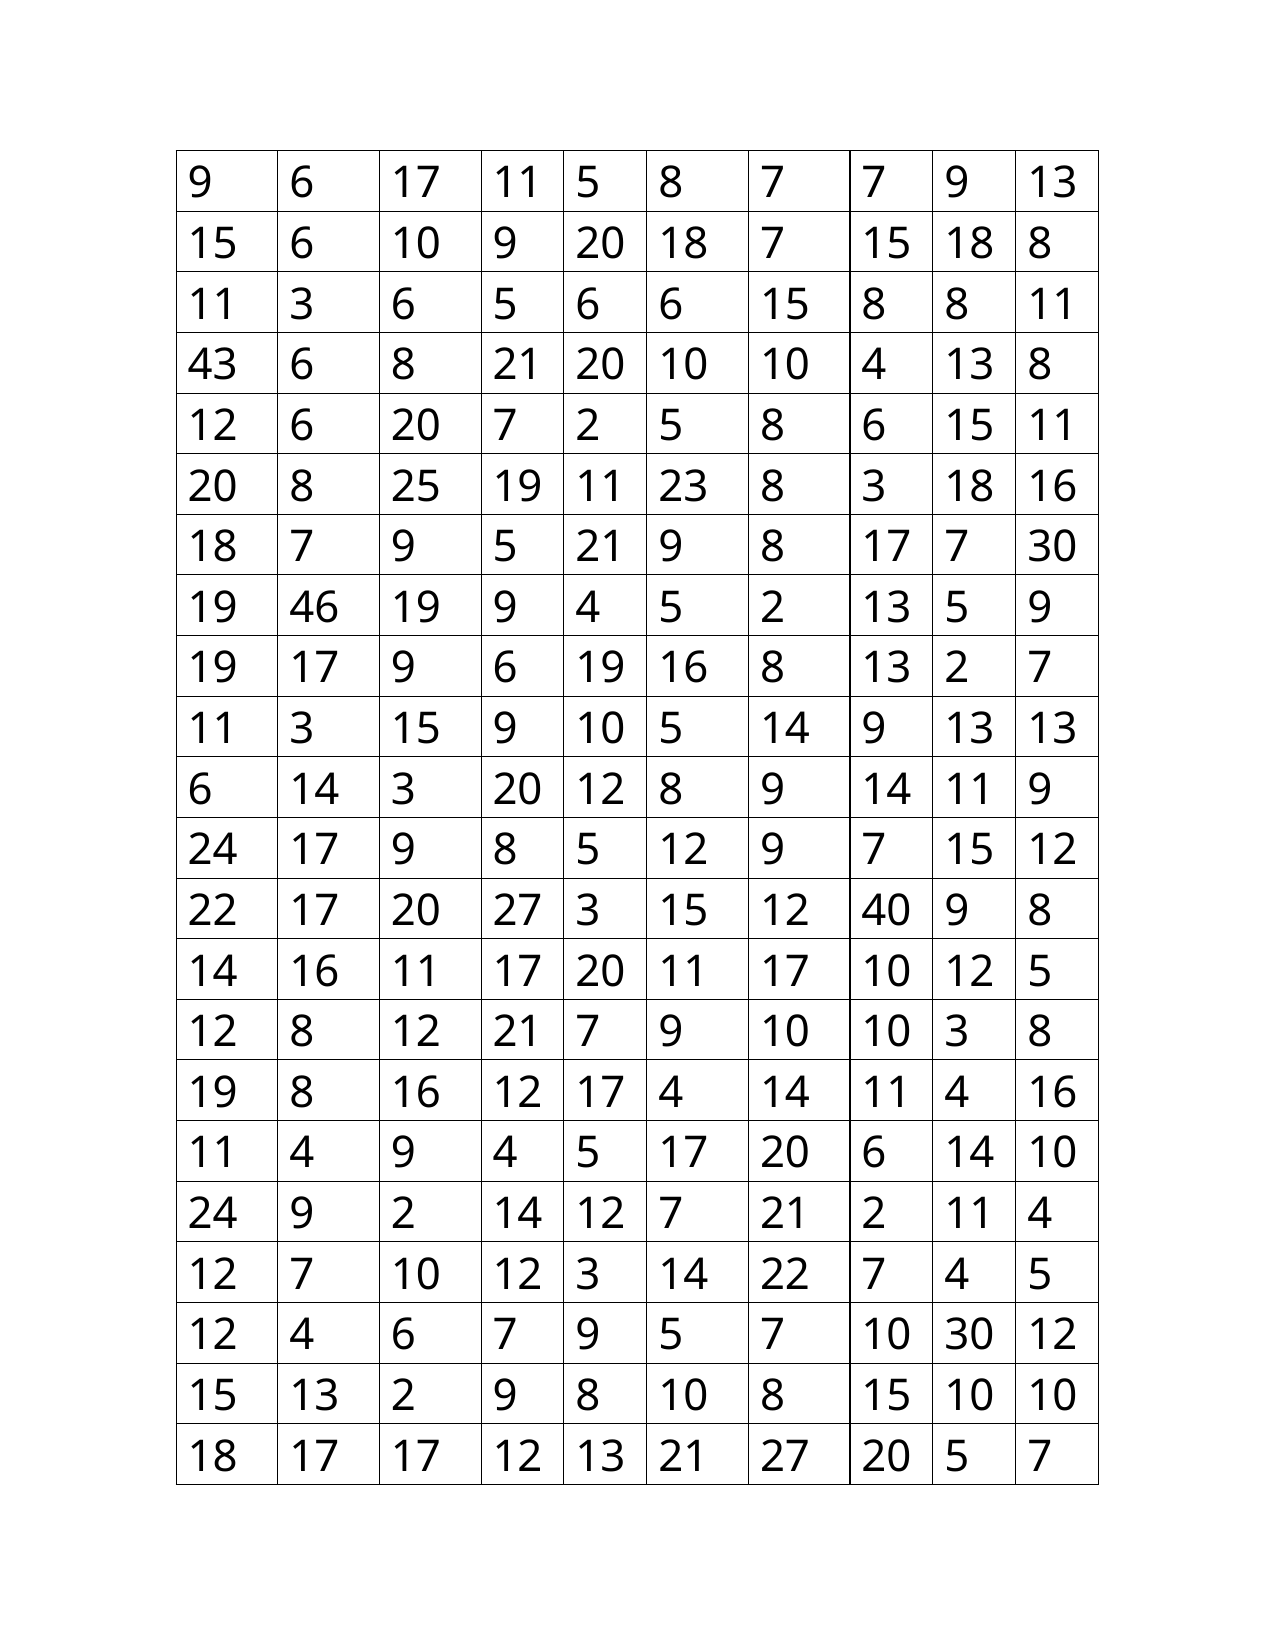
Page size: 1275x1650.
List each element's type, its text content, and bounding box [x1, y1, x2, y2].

table_cell 19 [482, 454, 563, 514]
table_cell 6 [647, 272, 748, 332]
table_cell 11 [177, 272, 277, 332]
table_cell 5 [933, 1424, 1015, 1484]
table_cell 12 [749, 879, 849, 938]
table_cell 12 [647, 818, 748, 877]
table_cell 7 [647, 1182, 748, 1241]
table_cell 5 [564, 1121, 646, 1181]
table_cell 9 [380, 818, 481, 877]
table_cell 43 [177, 333, 277, 392]
table_cell 8 [278, 1000, 379, 1059]
table_cell 7 [1016, 636, 1098, 696]
table_cell 18 [177, 515, 277, 574]
table_cell 14 [177, 939, 277, 999]
table_cell 2 [933, 636, 1015, 696]
table_cell 21 [482, 333, 563, 392]
table_cell 20 [380, 879, 481, 938]
table_cell 9 [380, 515, 481, 574]
table_cell 5 [564, 818, 646, 877]
table_cell 7 [749, 1303, 849, 1362]
table_cell 20 [177, 454, 277, 514]
table_cell 10 [1016, 1121, 1098, 1181]
table_cell 10 [749, 1000, 849, 1059]
table_cell 12 [564, 1182, 646, 1241]
table_cell 12 [177, 1242, 277, 1302]
table_cell 9 [851, 697, 932, 756]
table_cell 15 [380, 697, 481, 756]
table_cell 4 [278, 1303, 379, 1362]
table_cell 5 [647, 394, 748, 453]
table_cell 20 [749, 1121, 849, 1181]
table_cell 10 [564, 697, 646, 756]
table_cell 17 [564, 1060, 646, 1120]
table_cell 17 [278, 818, 379, 877]
table_cell 16 [278, 939, 379, 999]
table_cell 3 [933, 1000, 1015, 1059]
table_cell 14 [278, 757, 379, 817]
table_cell 11 [933, 1182, 1015, 1241]
table_cell 8 [278, 454, 379, 514]
table_cell 6 [278, 212, 379, 271]
table_cell 9 [564, 1303, 646, 1362]
table_cell 8 [933, 272, 1015, 332]
table_cell 17 [380, 151, 481, 211]
table_cell 30 [933, 1303, 1015, 1362]
table_cell 3 [278, 272, 379, 332]
table_cell 9 [482, 575, 563, 635]
table_cell 9 [482, 1364, 563, 1423]
table_cell 7 [933, 515, 1015, 574]
table_cell 8 [278, 1060, 379, 1120]
table_cell 5 [647, 575, 748, 635]
table_cell 4 [482, 1121, 563, 1181]
table_cell 17 [380, 1424, 481, 1484]
table_cell 6 [278, 151, 379, 211]
table_cell 9 [1016, 757, 1098, 817]
table_cell 10 [851, 1000, 932, 1059]
table_cell 13 [278, 1364, 379, 1423]
table_cell 15 [851, 1364, 932, 1423]
table_cell 10 [933, 1364, 1015, 1423]
table_cell 9 [482, 697, 563, 756]
table_cell 8 [749, 636, 849, 696]
table_cell 5 [482, 272, 563, 332]
table_cell 8 [749, 1364, 849, 1423]
table_cell 3 [380, 757, 481, 817]
table_cell 3 [851, 454, 932, 514]
table_cell 13 [851, 575, 932, 635]
table_cell 16 [647, 636, 748, 696]
table_cell 8 [749, 515, 849, 574]
table_cell 15 [933, 394, 1015, 453]
table_cell 19 [177, 1060, 277, 1120]
table_cell 4 [647, 1060, 748, 1120]
table_cell 7 [749, 212, 849, 271]
table_cell 12 [482, 1242, 563, 1302]
table_cell 8 [1016, 212, 1098, 271]
table_cell 12 [1016, 1303, 1098, 1362]
table_cell 7 [278, 515, 379, 574]
table_cell 11 [1016, 394, 1098, 453]
table_cell 27 [749, 1424, 849, 1484]
table_cell 13 [1016, 697, 1098, 756]
table_cell 21 [749, 1182, 849, 1241]
table_cell 17 [647, 1121, 748, 1181]
table_cell 5 [482, 515, 563, 574]
table_cell 20 [851, 1424, 932, 1484]
table_cell 10 [749, 333, 849, 392]
table_cell 9 [278, 1182, 379, 1241]
table_cell 14 [749, 697, 849, 756]
table_cell 9 [647, 1000, 748, 1059]
table_cell 8 [851, 272, 932, 332]
table_cell 8 [647, 151, 748, 211]
table_cell 4 [933, 1242, 1015, 1302]
table_cell 9 [482, 212, 563, 271]
table_cell 14 [749, 1060, 849, 1120]
table_cell 5 [933, 575, 1015, 635]
table_cell 20 [482, 757, 563, 817]
table_cell 24 [177, 1182, 277, 1241]
table_cell 2 [380, 1182, 481, 1241]
table_cell 5 [1016, 1242, 1098, 1302]
table_cell 20 [564, 212, 646, 271]
table_cell 14 [933, 1121, 1015, 1181]
table_cell 9 [933, 151, 1015, 211]
table_cell 14 [647, 1242, 748, 1302]
table_cell 6 [380, 272, 481, 332]
table_cell 6 [564, 272, 646, 332]
table_cell 7 [851, 818, 932, 877]
table_cell 6 [482, 636, 563, 696]
table_cell 7 [851, 1242, 932, 1302]
table_cell 2 [564, 394, 646, 453]
table_cell 9 [647, 515, 748, 574]
table_cell 7 [564, 1000, 646, 1059]
table_cell 9 [749, 757, 849, 817]
table_cell 6 [278, 394, 379, 453]
table_cell 13 [933, 697, 1015, 756]
table_cell 8 [380, 333, 481, 392]
table_cell 11 [482, 151, 563, 211]
table_cell 46 [278, 575, 379, 635]
table_cell 7 [749, 151, 849, 211]
table_cell 20 [380, 394, 481, 453]
table_cell 20 [564, 333, 646, 392]
table_cell 30 [1016, 515, 1098, 574]
table_cell 27 [482, 879, 563, 938]
table_cell 4 [933, 1060, 1015, 1120]
table_cell 20 [564, 939, 646, 999]
table_cell 5 [1016, 939, 1098, 999]
table_cell 2 [380, 1364, 481, 1423]
table_cell 11 [380, 939, 481, 999]
table_cell 12 [482, 1060, 563, 1120]
table_cell 6 [278, 333, 379, 392]
table_cell 15 [851, 212, 932, 271]
table_cell 9 [380, 636, 481, 696]
table_cell 12 [380, 1000, 481, 1059]
table_cell 13 [564, 1424, 646, 1484]
table_cell 10 [851, 939, 932, 999]
table_cell 12 [1016, 818, 1098, 877]
table_cell 18 [933, 454, 1015, 514]
table_cell 5 [647, 1303, 748, 1362]
table_cell 9 [1016, 575, 1098, 635]
table_cell 11 [177, 1121, 277, 1181]
table_cell 8 [482, 818, 563, 877]
table_cell 4 [278, 1121, 379, 1181]
table_cell 12 [482, 1424, 563, 1484]
table_cell 16 [1016, 454, 1098, 514]
table_cell 21 [564, 515, 646, 574]
table_cell 10 [851, 1303, 932, 1362]
table_cell 17 [278, 636, 379, 696]
table_cell 10 [647, 1364, 748, 1423]
table_cell 10 [380, 212, 481, 271]
table_cell 15 [177, 212, 277, 271]
table_cell 19 [380, 575, 481, 635]
table_cell 19 [177, 636, 277, 696]
table_cell 23 [647, 454, 748, 514]
table_cell 7 [851, 151, 932, 211]
table_cell 6 [177, 757, 277, 817]
table_cell 5 [564, 151, 646, 211]
table_cell 15 [933, 818, 1015, 877]
table_cell 11 [933, 757, 1015, 817]
table_cell 10 [380, 1242, 481, 1302]
table_cell 15 [177, 1364, 277, 1423]
table_cell 9 [749, 818, 849, 877]
table_cell 10 [1016, 1364, 1098, 1423]
table_cell 7 [482, 1303, 563, 1362]
table_cell 17 [851, 515, 932, 574]
table_cell 14 [851, 757, 932, 817]
table_cell 18 [647, 212, 748, 271]
table_cell 8 [749, 454, 849, 514]
table_cell 19 [564, 636, 646, 696]
table_cell 16 [380, 1060, 481, 1120]
table_cell 9 [380, 1121, 481, 1181]
table_cell 13 [933, 333, 1015, 392]
table_cell 14 [482, 1182, 563, 1241]
table_cell 3 [564, 879, 646, 938]
table_cell 19 [177, 575, 277, 635]
table_cell 6 [851, 394, 932, 453]
table_cell 4 [1016, 1182, 1098, 1241]
table_cell 18 [177, 1424, 277, 1484]
table_cell 8 [749, 394, 849, 453]
table_cell 7 [278, 1242, 379, 1302]
table_cell 4 [851, 333, 932, 392]
table_cell 11 [851, 1060, 932, 1120]
table_cell 9 [933, 879, 1015, 938]
table_cell 22 [749, 1242, 849, 1302]
table_cell 21 [482, 1000, 563, 1059]
table_cell 9 [177, 151, 277, 211]
table_cell 13 [1016, 151, 1098, 211]
table_cell 4 [564, 575, 646, 635]
table_cell 6 [380, 1303, 481, 1362]
table_cell 17 [278, 1424, 379, 1484]
table_cell 11 [564, 454, 646, 514]
table_cell 3 [278, 697, 379, 756]
table_cell 24 [177, 818, 277, 877]
table_cell 25 [380, 454, 481, 514]
table_cell 3 [564, 1242, 646, 1302]
table_cell 16 [1016, 1060, 1098, 1120]
table_cell 15 [647, 879, 748, 938]
table_cell 6 [851, 1121, 932, 1181]
table_cell 12 [177, 1303, 277, 1362]
table_cell 11 [647, 939, 748, 999]
table_cell 5 [647, 697, 748, 756]
table_cell 2 [851, 1182, 932, 1241]
table_cell 12 [177, 394, 277, 453]
table_cell 22 [177, 879, 277, 938]
table_cell 21 [647, 1424, 748, 1484]
table_cell 8 [1016, 879, 1098, 938]
table_cell 12 [177, 1000, 277, 1059]
table_cell 12 [933, 939, 1015, 999]
table_cell 7 [482, 394, 563, 453]
table_cell 8 [564, 1364, 646, 1423]
table_cell 18 [933, 212, 1015, 271]
table_cell 8 [1016, 333, 1098, 392]
table_cell 17 [278, 879, 379, 938]
table_cell 8 [1016, 1000, 1098, 1059]
table_cell 11 [1016, 272, 1098, 332]
table_cell 12 [564, 757, 646, 817]
table_cell 2 [749, 575, 849, 635]
table_cell 15 [749, 272, 849, 332]
table_cell 17 [482, 939, 563, 999]
table_cell 17 [749, 939, 849, 999]
table_cell 7 [1016, 1424, 1098, 1484]
table_cell 40 [851, 879, 932, 938]
table_cell 8 [647, 757, 748, 817]
table_cell 10 [647, 333, 748, 392]
table_cell 11 [177, 697, 277, 756]
table_cell 13 [851, 636, 932, 696]
